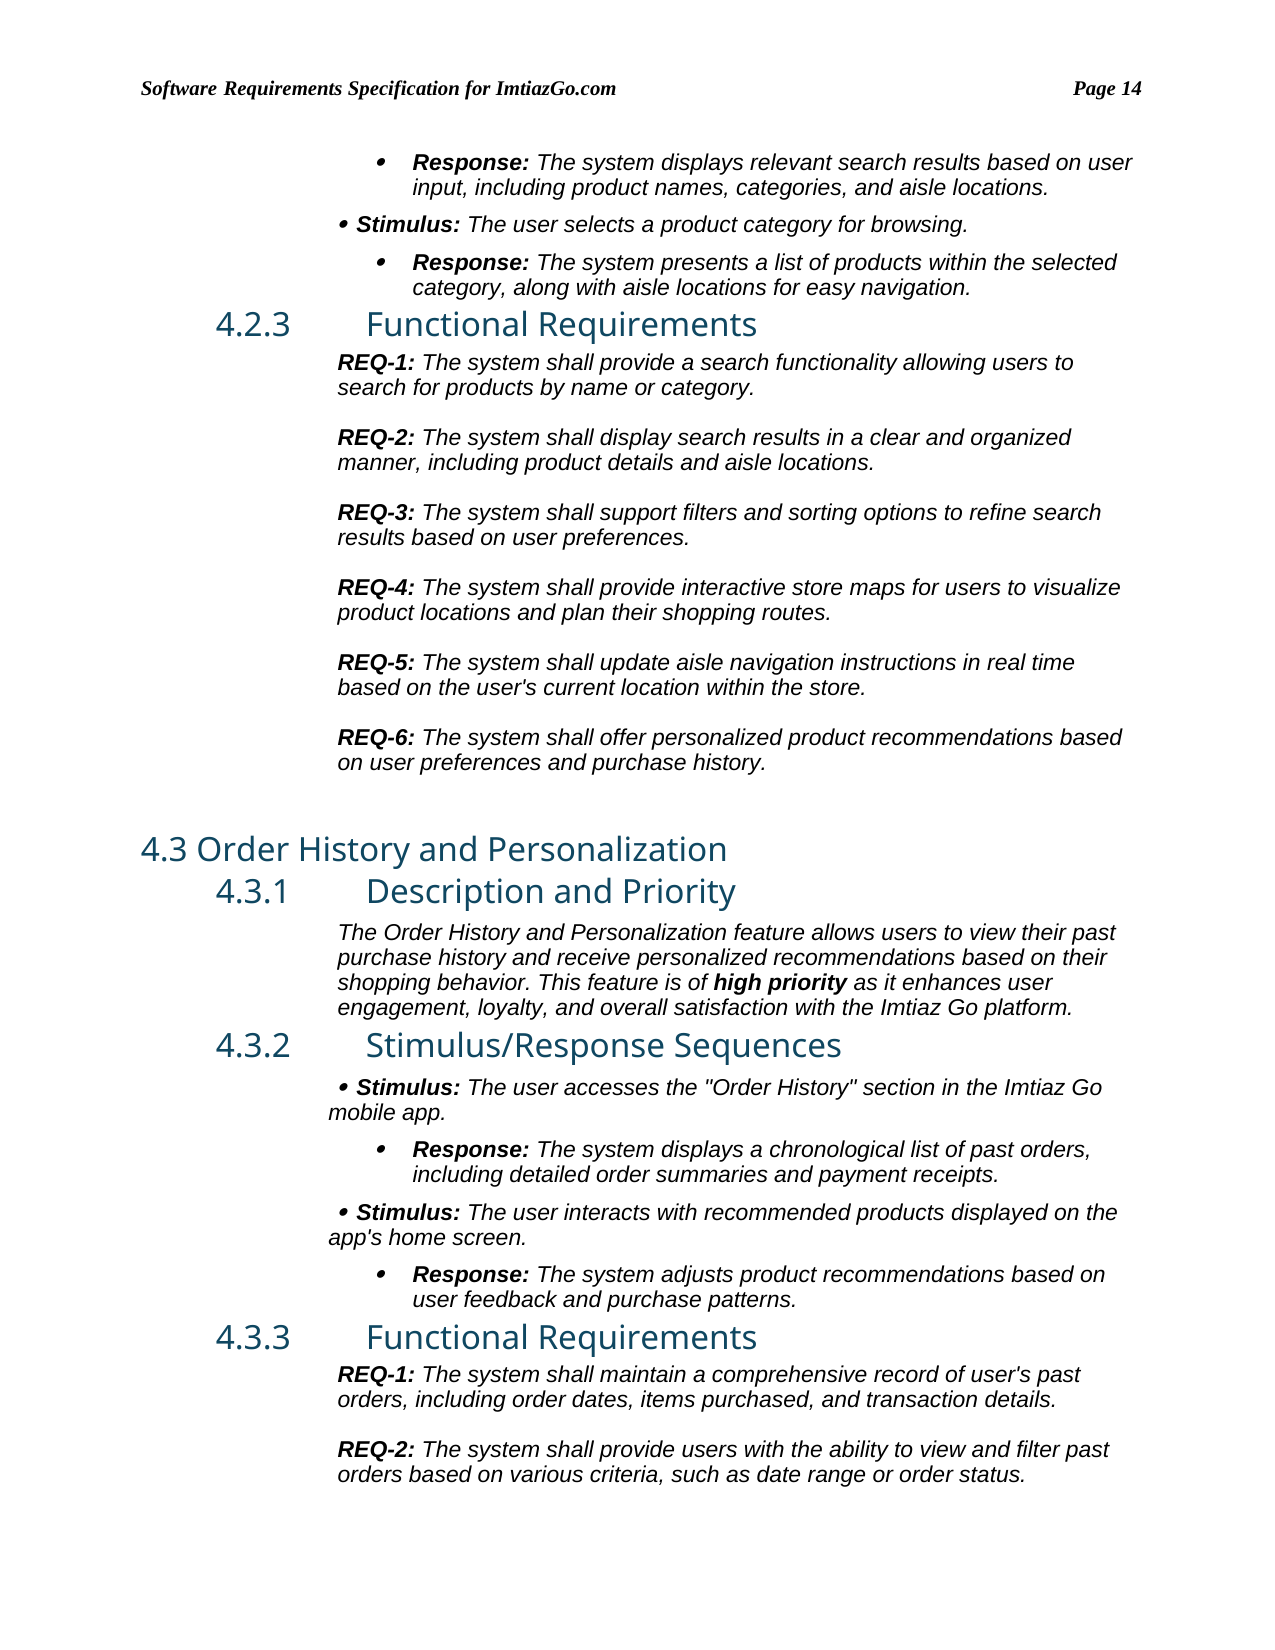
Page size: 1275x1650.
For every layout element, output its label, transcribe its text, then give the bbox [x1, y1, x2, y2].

list Stimulus: The user interacts with recommended products displayed on the app's home screen. [328, 1200, 1140, 1250]
subtitle 4.3.3 Functional Requirements [141, 1329, 1140, 1354]
text REQ-5: The system shall update aisle navigation instructions in real time based on the user's current location within the store. [337, 650, 1140, 700]
subtitle 4.3.1 Description and Priority [141, 883, 1140, 908]
text REQ-2: The system shall display search results in a clear and organized manner, including product details and aisle locations. [337, 425, 1140, 475]
list Response: The system displays a chronological list of past orders, including detailed order summaries and payment receipts. [375, 1137, 1140, 1187]
list Response: The system displays relevant search results based on user input, including product names, categories, and aisle locations. [375, 150, 1140, 200]
text REQ-1: The system shall maintain a comprehensive record of user's past orders, including order dates, items purchased, and transaction details. [337, 1362, 1140, 1412]
list Stimulus: The user selects a product category for browsing. [328, 212, 1140, 237]
subtitle 4.3.2 Stimulus/Response Sequences [141, 1037, 1140, 1062]
text REQ-6: The system shall offer personalized product recommendations based on user preferences and purchase history. [337, 725, 1140, 775]
list Stimulus: The user accesses the "Order History" section in the Imtiaz Go mobile app. [328, 1075, 1140, 1125]
text REQ-4: The system shall provide interactive store maps for users to visualize product locations and plan their shopping routes. [337, 575, 1140, 625]
subtitle 4.2.3 Functional Requirements [141, 317, 1140, 342]
text The Order History and Personalization feature allows users to view their past purchase history and receive personalized recommendations based on their shopping behavior. This feature is of high priority as it enhances user engagement, loyalty, and overall satisfaction with the Imtiaz Go platform. [337, 921, 1140, 1021]
subtitle 4.3 Order History and Personalization [141, 842, 1140, 867]
list Response: The system presents a list of products within the selected category, along with aisle locations for easy navigation. [375, 250, 1140, 300]
list Response: The system adjusts product recommendations based on user feedback and purchase patterns. [375, 1262, 1140, 1312]
text REQ-2: The system shall provide users with the ability to view and filter past orders based on various criteria, such as date range or order status. [337, 1437, 1140, 1487]
text REQ-3: The system shall support filters and sorting options to refine search results based on user preferences. [337, 500, 1140, 550]
text REQ-1: The system shall provide a search functionality allowing users to search for products by name or category. [337, 350, 1140, 400]
